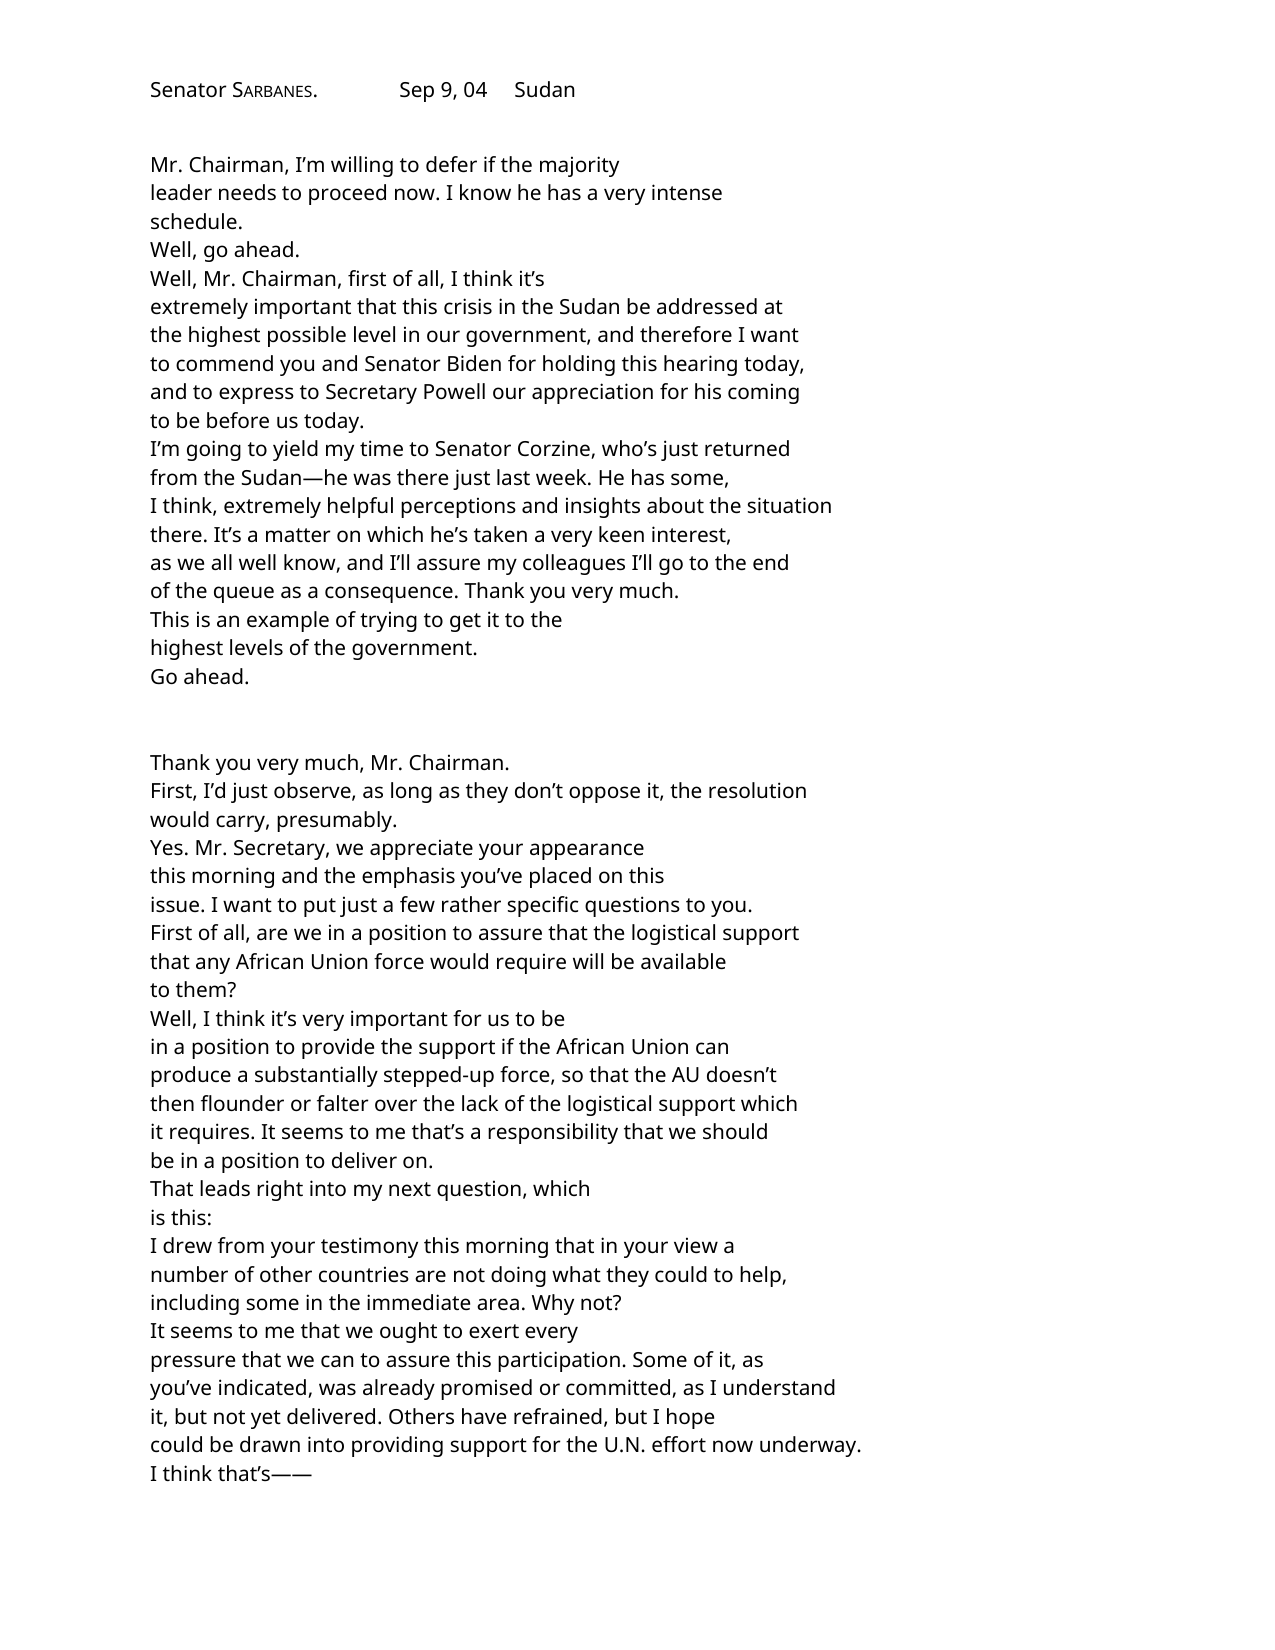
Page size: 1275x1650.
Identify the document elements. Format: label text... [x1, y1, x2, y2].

text That leads right into my next question, which [150, 1174, 1125, 1203]
text Well, I think it’s very important for us to be [150, 1004, 1125, 1032]
text leader needs to proceed now. I know he has a very intense [150, 178, 1125, 207]
text schedule. [150, 207, 1125, 235]
text Mr. Chairman, I’m willing to defer if the majority [150, 150, 1125, 178]
text would carry, presumably. [150, 805, 1125, 833]
text issue. I want to put just a few rather specific questions to you. [150, 890, 1125, 918]
text to commend you and Senator Biden for holding this hearing today, [150, 349, 1125, 377]
text of the queue as a consequence. Thank you very much. [150, 577, 1125, 605]
text including some in the immediate area. Why not? [150, 1288, 1125, 1317]
text Well, go ahead. [150, 235, 1125, 264]
text and to express to Secretary Powell our appreciation for his coming [150, 377, 1125, 406]
text produce a substantially stepped-up force, so that the AU doesn’t [150, 1061, 1125, 1089]
text Well, Mr. Chairman, first of all, I think it’s [150, 264, 1125, 292]
text that any African Union force would require will be available [150, 947, 1125, 975]
text this morning and the emphasis you’ve placed on this [150, 862, 1125, 890]
text could be drawn into providing support for the U.N. effort now underway. [150, 1430, 1125, 1459]
text highest levels of the government. [150, 633, 1125, 662]
text the highest possible level in our government, and therefore I want [150, 321, 1125, 349]
text I think, extremely helpful perceptions and insights about the situation [150, 491, 1125, 520]
text Thank you very much, Mr. Chairman. [150, 748, 1125, 776]
text First of all, are we in a position to assure that the logistical support [150, 918, 1125, 947]
text Yes. Mr. Secretary, we appreciate your appearance [150, 833, 1125, 862]
text I’m going to yield my time to Senator Corzine, who’s just returned [150, 434, 1125, 463]
text it requires. It seems to me that’s a responsibility that we should [150, 1117, 1125, 1146]
text I drew from your testimony this morning that in your view a [150, 1231, 1125, 1260]
text it, but not yet delivered. Others have refrained, but I hope [150, 1402, 1125, 1430]
text to be before us today. [150, 406, 1125, 434]
text be in a position to deliver on. [150, 1146, 1125, 1174]
text to them? [150, 975, 1125, 1004]
text is this: [150, 1203, 1125, 1231]
text extremely important that this crisis in the Sudan be addressed at [150, 292, 1125, 321]
text First, I’d just observe, as long as they don’t oppose it, the resolution [150, 776, 1125, 805]
text you’ve indicated, was already promised or committed, as I understand [150, 1373, 1125, 1402]
text in a position to provide the support if the African Union can [150, 1032, 1125, 1061]
text then flounder or falter over the lack of the logistical support which [150, 1089, 1125, 1117]
text I think that’s—— [150, 1459, 1125, 1487]
text It seems to me that we ought to exert every [150, 1317, 1125, 1345]
text as we all well know, and I’ll assure my colleagues I’ll go to the end [150, 548, 1125, 577]
text from the Sudan—he was there just last week. He has some, [150, 463, 1125, 491]
text Go ahead. [150, 662, 1125, 690]
text number of other countries are not doing what they could to help, [150, 1260, 1125, 1288]
text This is an example of trying to get it to the [150, 605, 1125, 633]
text there. It’s a matter on which he’s taken a very keen interest, [150, 520, 1125, 548]
text pressure that we can to assure this participation. Some of it, as [150, 1345, 1125, 1373]
